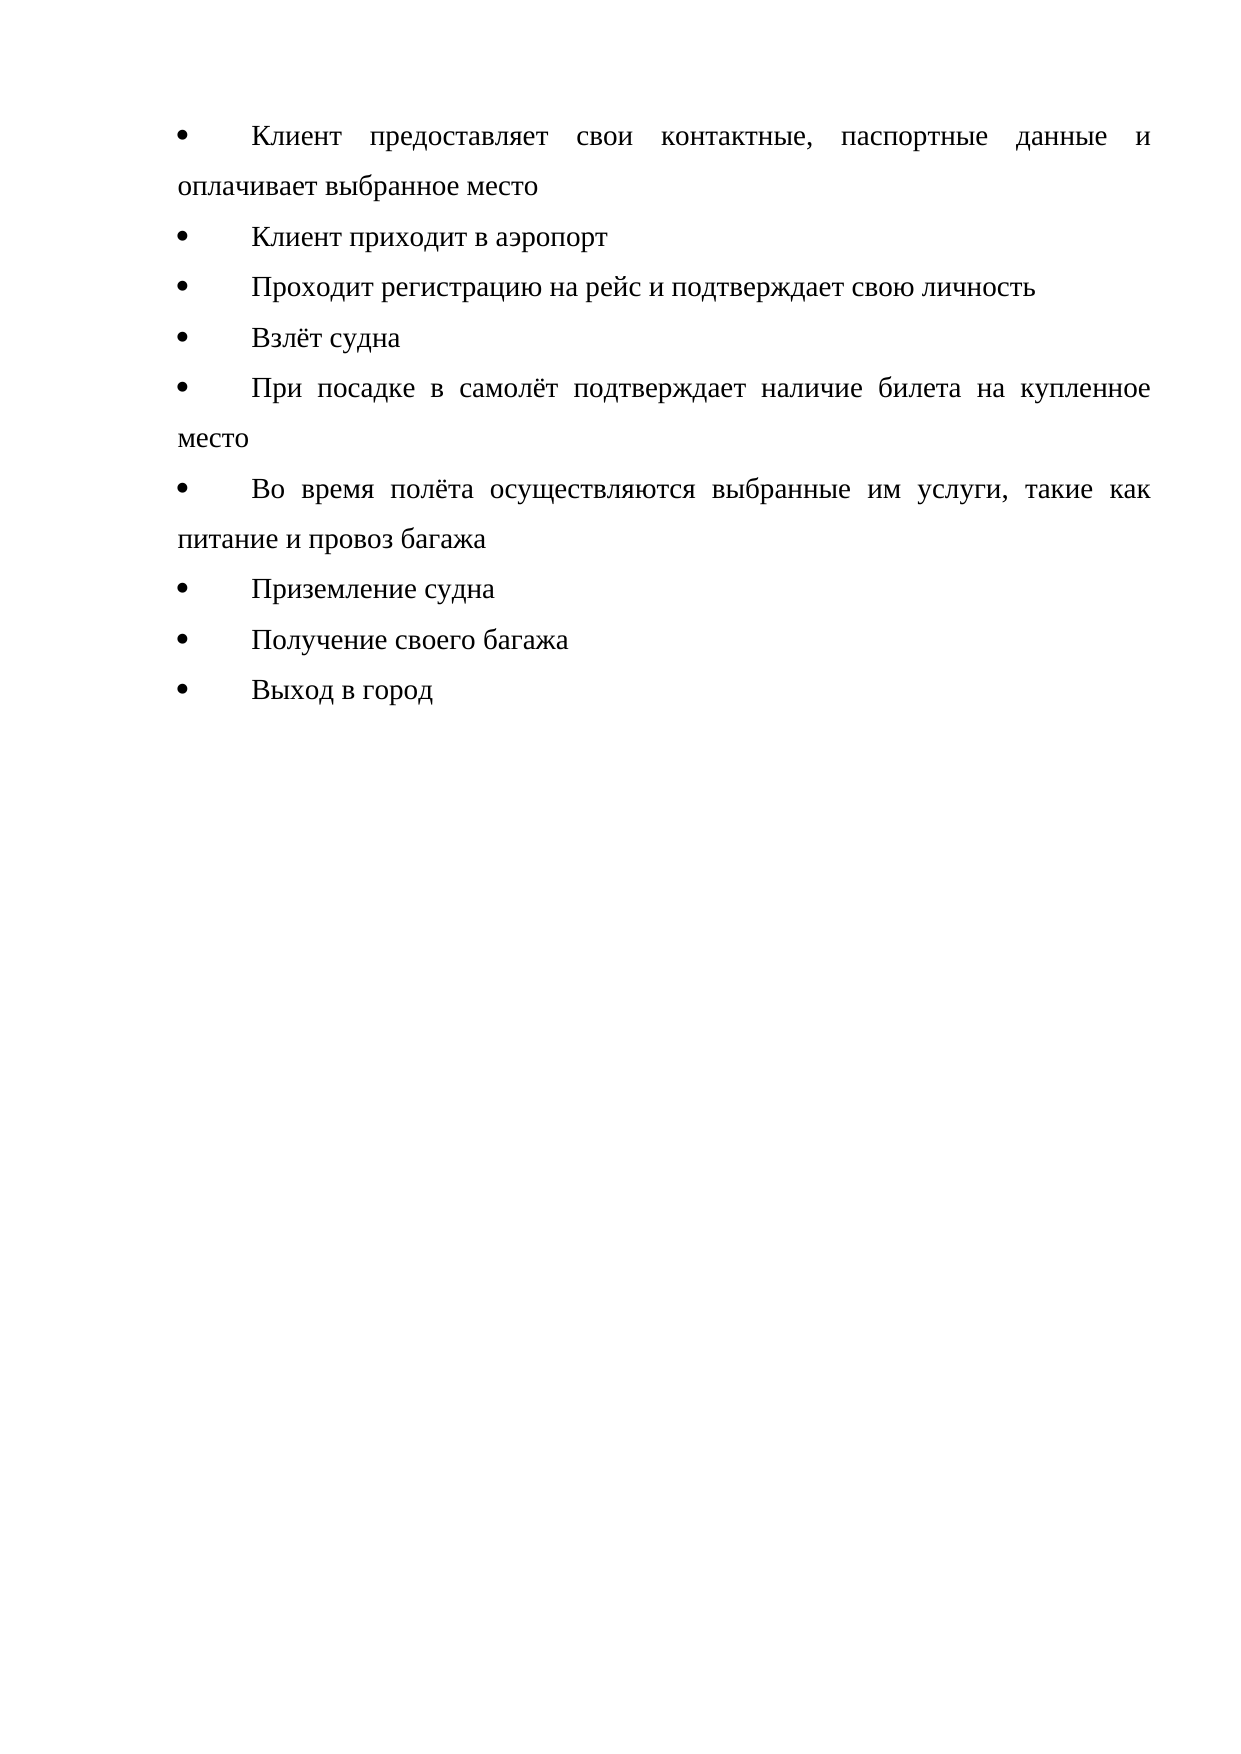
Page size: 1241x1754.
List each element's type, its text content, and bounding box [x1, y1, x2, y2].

list Получение своего багажа [177, 622, 1152, 656]
list Клиент приходит в аэропорт [177, 219, 1152, 252]
list Во время полёта осуществляются выбранные им услуги, такие как питание и провоз багажа [177, 471, 1152, 555]
list Клиент предоставляет свои контактные, паспортные данные и оплачивает выбранное место [177, 118, 1152, 202]
list Приземление судна [177, 572, 1152, 605]
list При посадке в самолёт подтверждает наличие билета на купленное место [177, 370, 1152, 454]
list Проходит регистрацию на рейс и подтверждает свою личность [177, 269, 1152, 303]
list Взлёт судна [177, 320, 1152, 353]
list Выход в город [177, 672, 1152, 706]
